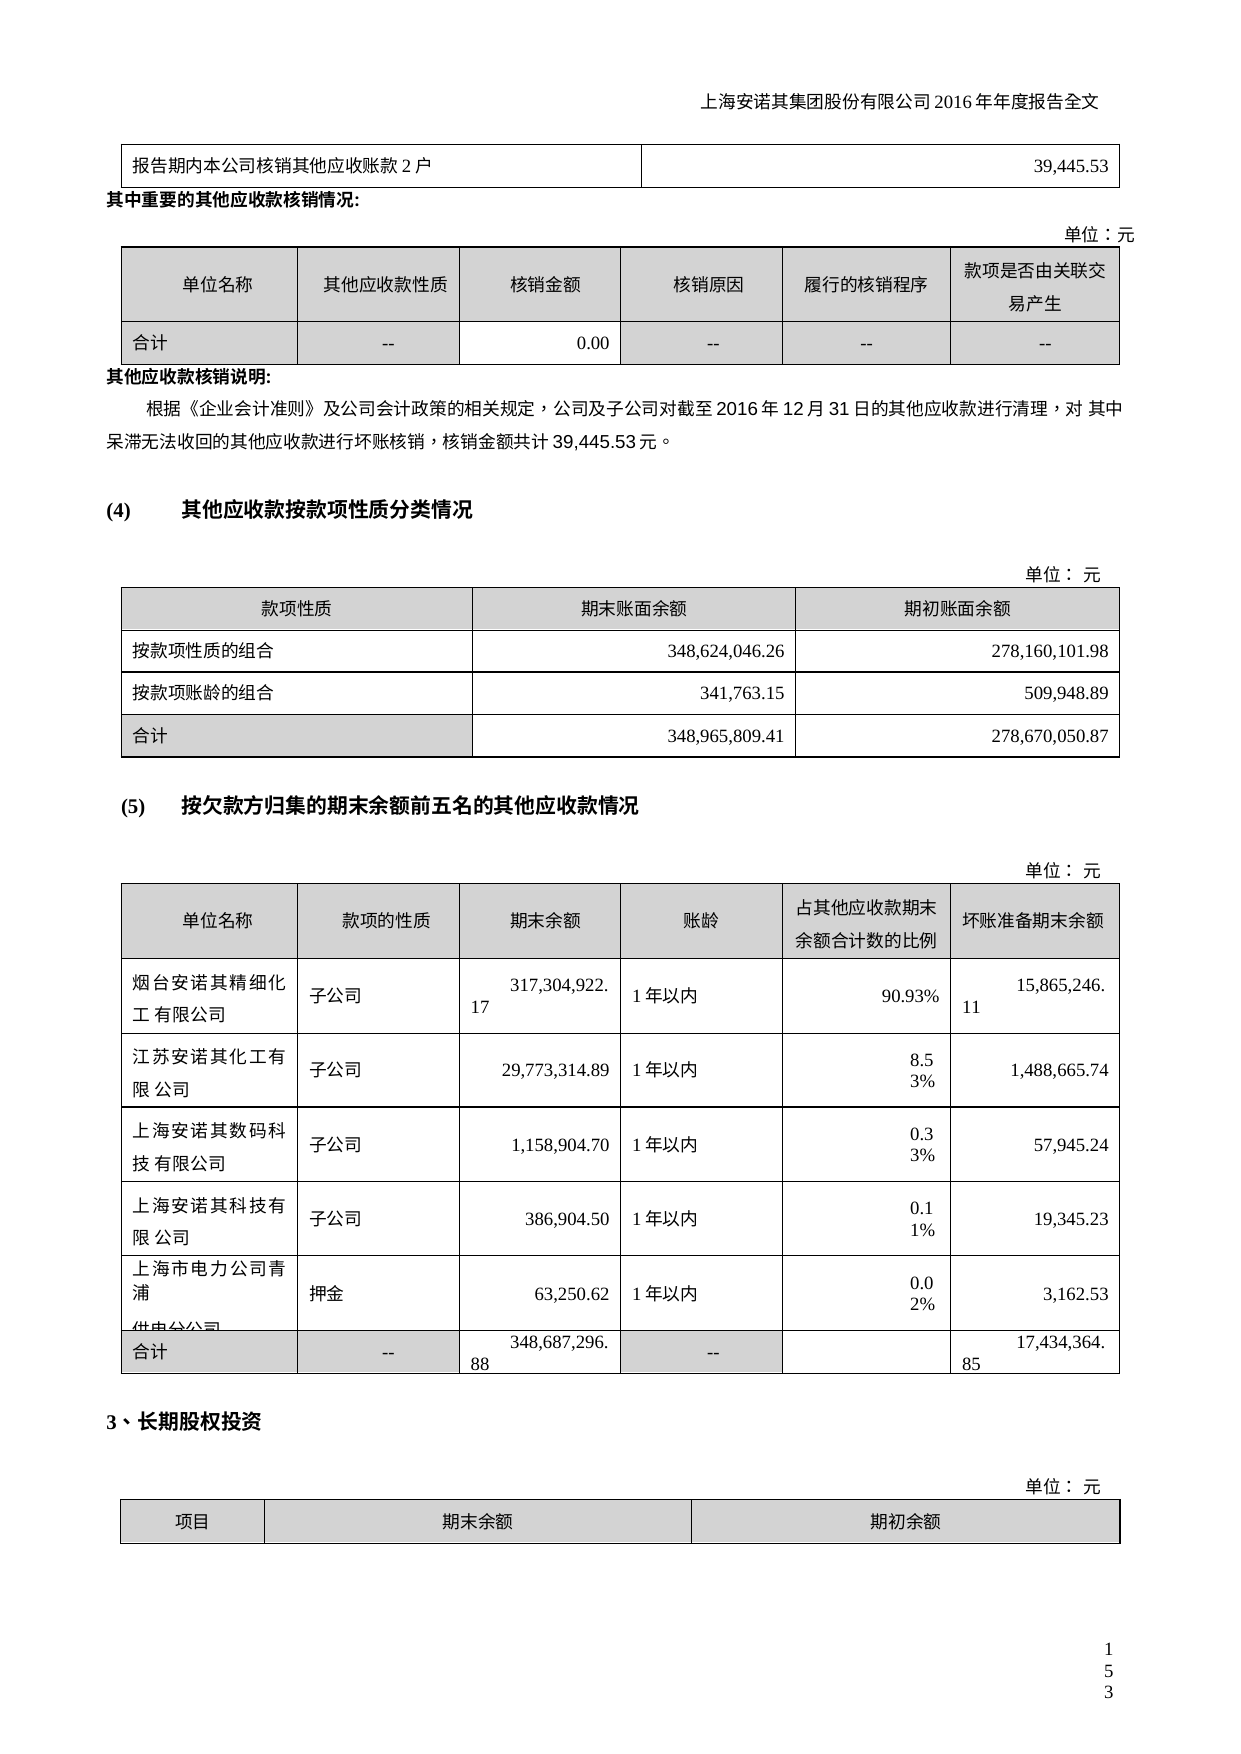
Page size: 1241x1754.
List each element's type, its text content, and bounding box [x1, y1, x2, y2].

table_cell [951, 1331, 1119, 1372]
text 单位： 元 [1025, 563, 1135, 587]
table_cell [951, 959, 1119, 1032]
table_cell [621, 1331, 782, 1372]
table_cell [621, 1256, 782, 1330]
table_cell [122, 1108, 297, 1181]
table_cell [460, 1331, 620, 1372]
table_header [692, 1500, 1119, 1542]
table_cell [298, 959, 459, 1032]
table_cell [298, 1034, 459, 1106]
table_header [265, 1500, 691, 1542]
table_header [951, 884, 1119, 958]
text 单位： 元 [1025, 859, 1135, 883]
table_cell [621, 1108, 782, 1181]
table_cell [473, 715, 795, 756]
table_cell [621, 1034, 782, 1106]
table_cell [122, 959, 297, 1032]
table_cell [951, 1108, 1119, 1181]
text 单位：元 [106, 222, 1135, 246]
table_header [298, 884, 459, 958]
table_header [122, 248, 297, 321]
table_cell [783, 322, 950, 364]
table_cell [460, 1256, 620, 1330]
text 根据《企业会计准则》及公司会计政策的相关规定，公司及子公司对截至2016年12月31日的其他应收款进行清理，对 其中呆滞无法收回的其他应收款进行坏账核销，核销金额共计39,445.53元。 [106, 389, 1135, 455]
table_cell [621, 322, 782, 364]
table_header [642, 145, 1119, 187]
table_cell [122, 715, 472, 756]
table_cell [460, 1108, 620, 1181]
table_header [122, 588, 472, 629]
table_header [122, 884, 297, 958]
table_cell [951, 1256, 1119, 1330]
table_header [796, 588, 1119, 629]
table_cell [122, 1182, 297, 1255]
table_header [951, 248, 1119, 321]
list 其他应收款按款项性质分类情况 [106, 495, 1135, 523]
text 3、长期股权投资 [106, 1407, 1135, 1435]
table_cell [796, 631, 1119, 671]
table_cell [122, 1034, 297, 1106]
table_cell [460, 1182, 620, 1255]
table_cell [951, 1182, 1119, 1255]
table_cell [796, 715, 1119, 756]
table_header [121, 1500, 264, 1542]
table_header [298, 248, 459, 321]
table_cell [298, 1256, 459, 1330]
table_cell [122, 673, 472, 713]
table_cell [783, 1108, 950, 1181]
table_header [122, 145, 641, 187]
list 按欠款方归集的期末余额前五名的其他应收款情况 [106, 791, 1135, 819]
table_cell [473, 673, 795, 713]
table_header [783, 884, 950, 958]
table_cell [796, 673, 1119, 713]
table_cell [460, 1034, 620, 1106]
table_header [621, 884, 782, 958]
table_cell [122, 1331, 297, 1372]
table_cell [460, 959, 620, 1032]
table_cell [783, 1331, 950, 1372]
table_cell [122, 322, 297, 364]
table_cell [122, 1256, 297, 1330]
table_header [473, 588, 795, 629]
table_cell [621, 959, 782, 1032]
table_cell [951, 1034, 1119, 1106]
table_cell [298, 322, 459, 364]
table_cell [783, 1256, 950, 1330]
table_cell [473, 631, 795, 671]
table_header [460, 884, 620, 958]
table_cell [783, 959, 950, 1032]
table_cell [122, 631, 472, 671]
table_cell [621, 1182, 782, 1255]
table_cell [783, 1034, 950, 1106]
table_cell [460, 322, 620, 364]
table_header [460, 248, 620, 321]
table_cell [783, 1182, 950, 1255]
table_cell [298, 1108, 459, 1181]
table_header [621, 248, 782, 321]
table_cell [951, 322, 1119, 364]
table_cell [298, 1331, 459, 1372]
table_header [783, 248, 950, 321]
text 其他应收款核销说明: [106, 365, 1135, 389]
text 单位： 元 [1025, 1475, 1135, 1499]
text 其中重要的其他应收款核销情况: [106, 188, 1135, 212]
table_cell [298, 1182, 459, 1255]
